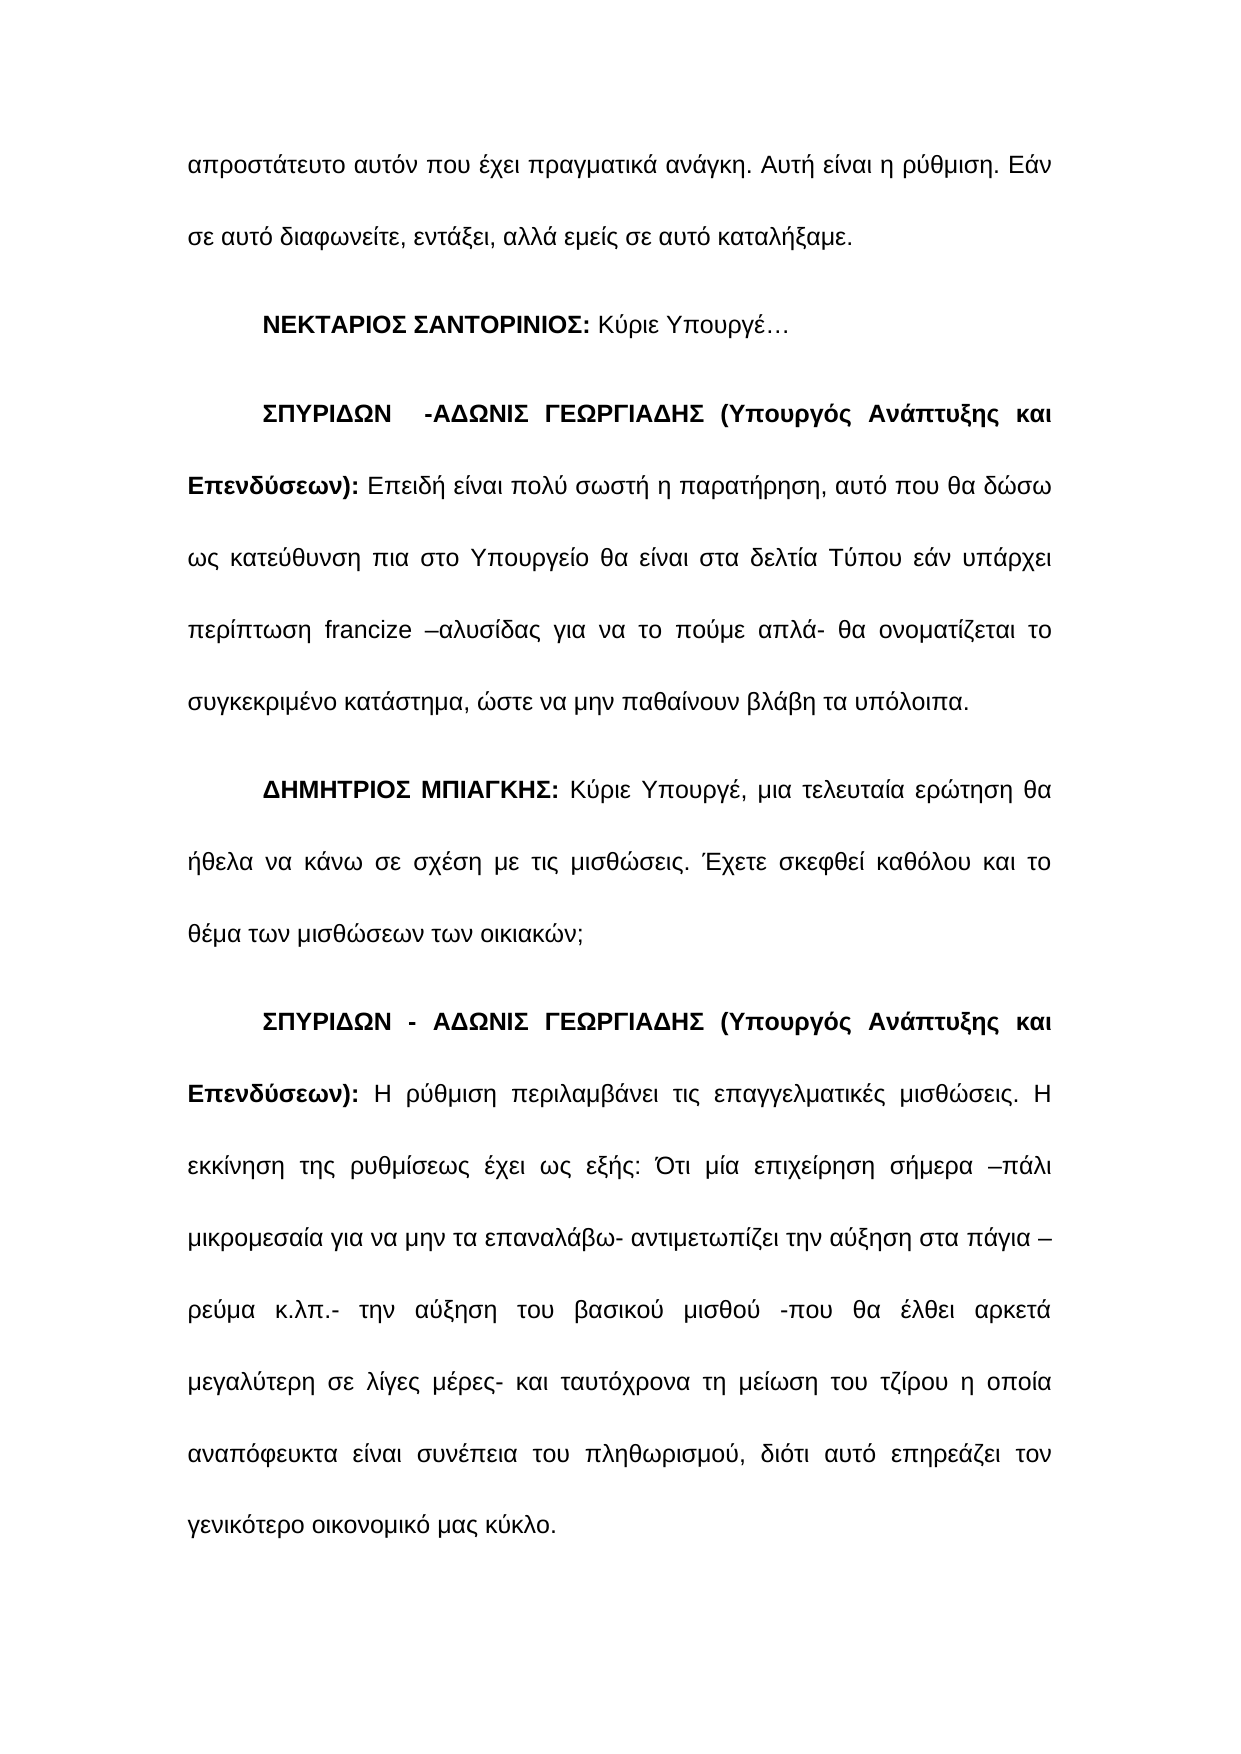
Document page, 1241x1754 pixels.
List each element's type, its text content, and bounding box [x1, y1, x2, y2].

text ΔΗΜΗΤΡΙΟΣ ΜΠΙΑΓΚΗΣ: Κύριε Υπουργέ, μια τελευταία ερώτηση θα ήθελα να κάνω σε σχέση με τις μισθώσεις. Έχετε σκεφθεί καθόλου και το θέμα των μισθώσεων των οικιακών; [187, 775, 1053, 947]
text ΝΕΚΤΑΡΙΟΣ ΣΑΝΤΟΡΙΝΙΟΣ: Κύριε Υπουργέ… [187, 310, 1053, 339]
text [187, 150, 1053, 251]
text ΣΠΥΡΙΔΩΝ - ΑΔΩΝΙΣ ΓΕΩΡΓΙΑΔΗΣ (Υπουργός Ανάπτυξης και Επενδύσεων): Η ρύθμιση περιλαμβάνει τις επαγγελματικές μισθώσεις. Η εκκίνηση της ρυθμίσεως έχει ως εξής: Ότι μία επιχείρηση σήμερα –πάλι μικρομεσαία για να μην τα επαναλάβω- αντιμετωπίζει την αύξηση στα πάγια –ρεύμα κ.λπ.- την αύξηση του βασικού μισθού -που θα έλθει αρκετά μεγαλύτερη σε λίγες μέρες- και ταυτόχρονα τη μείωση του τζίρου η οποία αναπόφευκτα είναι συνέπεια του πληθωρισμού, διότι αυτό επηρεάζει τον γενικότερο οικονομικό μας κύκλο. [187, 1007, 1053, 1539]
text ΣΠΥΡΙΔΩΝ -ΑΔΩΝΙΣ ΓΕΩΡΓΙΑΔΗΣ (Υπουργός Ανάπτυξης και Επενδύσεων): Επειδή είναι πολύ σωστή η παρατήρηση, αυτό που θα δώσω ως κατεύθυνση πια στο Υπουργείο θα είναι στα δελτία Τύπου εάν υπάρχει περίπτωση francize –αλυσίδας για να το πούμε απλά- θα ονοματίζεται το συγκεκριμένο κατάστημα, ώστε να μην παθαίνουν βλάβη τα υπόλοιπα. [187, 399, 1053, 715]
